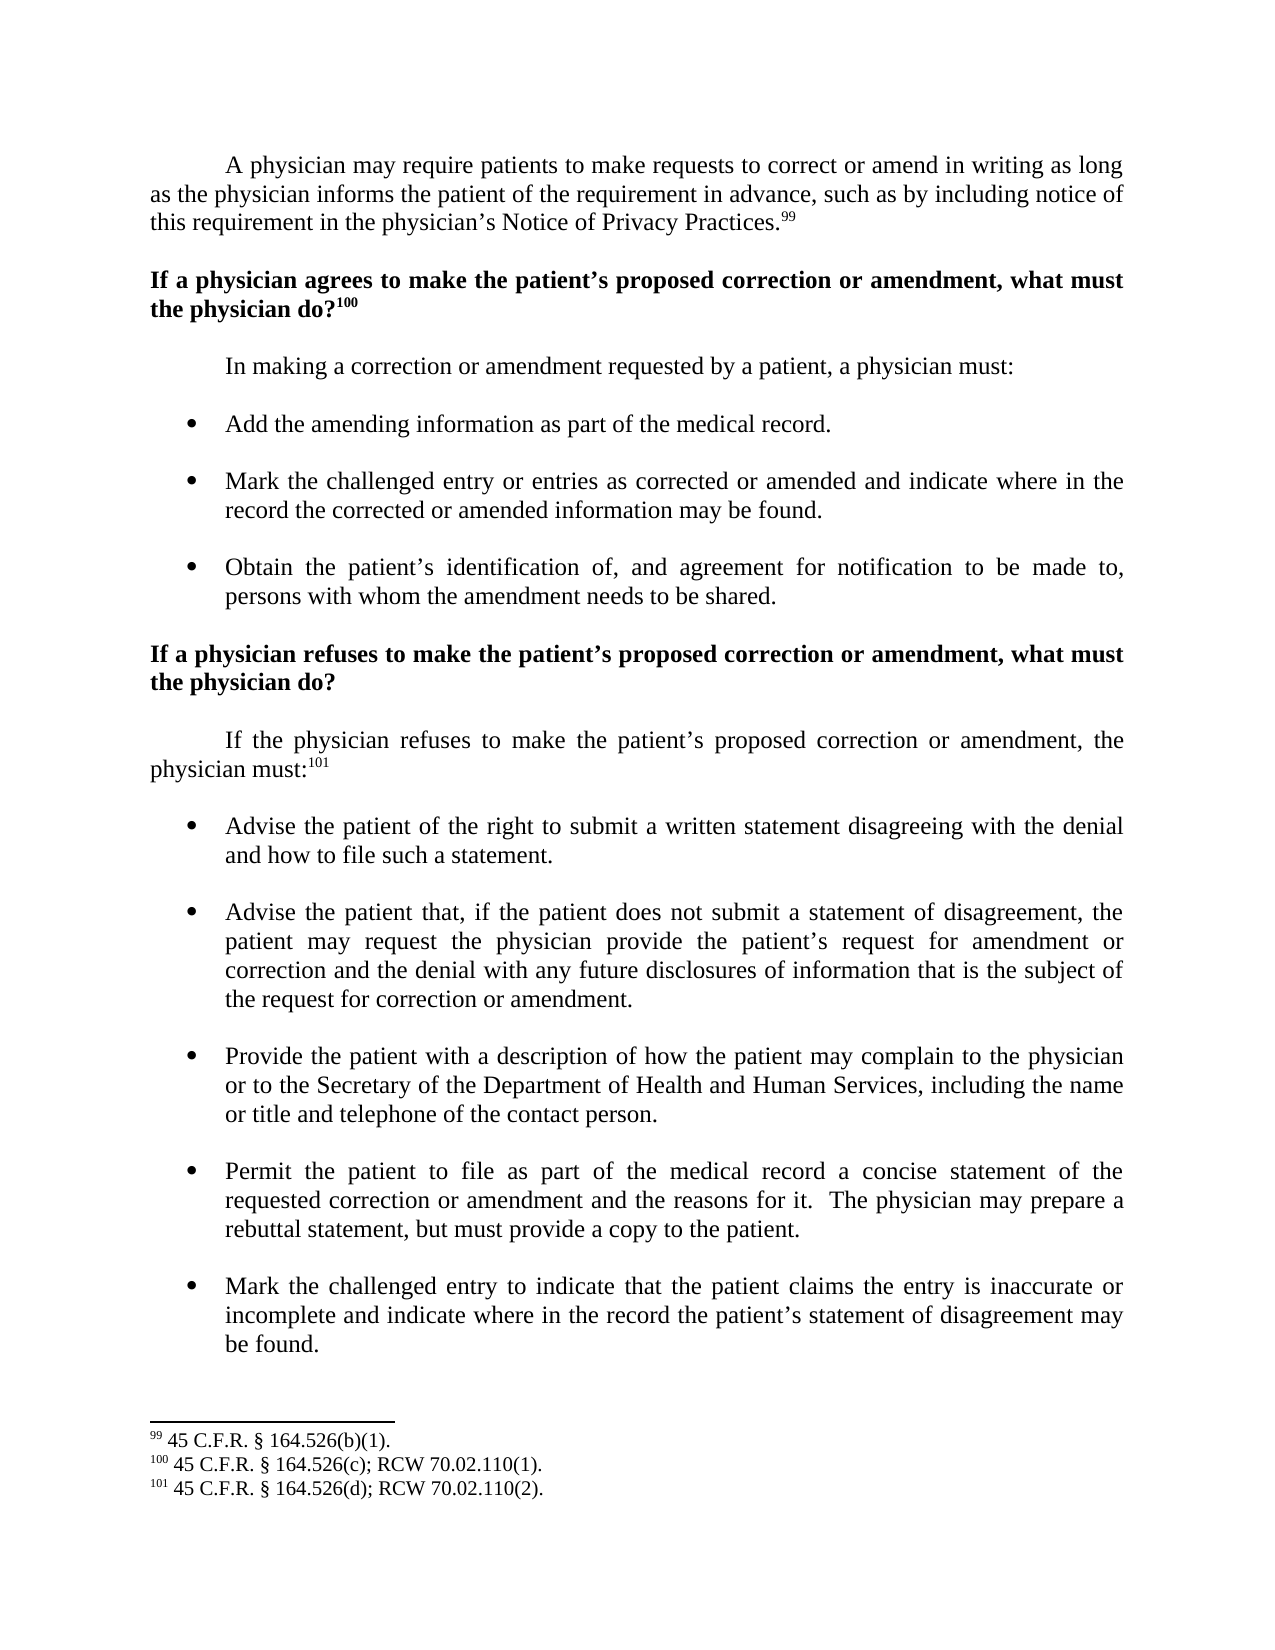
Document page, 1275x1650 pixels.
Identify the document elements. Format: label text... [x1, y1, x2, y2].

text In making a correction or amendment requested by a patient, a physician must: [150, 351, 1125, 380]
list Advise the patient that, if the patient does not submit a statement of disagreement, the patient may request the physician provide the patient’s request for amendment or correction and the denial with any future disclosures of information that is the subject of the request for correction or amendment. [187, 897, 1125, 1012]
list Obtain the patient’s identification of, and agreement for notification to be made to, persons with whom the amendment needs to be shared. [187, 552, 1125, 610]
subtitle If a physician refuses to make the patient’s proposed correction or amendment, what must the physician do? [150, 639, 1125, 696]
list Provide the patient with a description of how the patient may complain to the physician or to the Secretary of the Department of Health and Human Services, including the name or title and telephone of the contact person. [187, 1041, 1125, 1127]
subtitle If a physician agrees to make the patient’s proposed correction or amendment, what must the physician do? [150, 265, 1125, 322]
list Advise the patient of the right to submit a written statement disagreeing with the denial and how to file such a statement. [187, 811, 1125, 869]
list Permit the patient to file as part of the medical record a concise statement of the requested correction or amendment and the reasons for it. The physician may prepare a rebuttal statement, but must provide a copy to the patient. [187, 1156, 1125, 1242]
list Mark the challenged entry or entries as corrected or amended and indicate where in the record the corrected or amended information may be found. [187, 466, 1125, 524]
list Mark the challenged entry to indicate that the patient claims the entry is inaccurate or incomplete and indicate where in the record the patient’s statement of disagreement may be found. [187, 1271, 1125, 1357]
text If the physician refuses to make the patient’s proposed correction or amendment, the physician must: [150, 725, 1125, 782]
text A physician may require patients to make requests to correct or amend in writing as long as the physician informs the patient of the requirement in advance, such as by including notice of this requirement in the physician’s Notice of Privacy Practices. [150, 150, 1125, 236]
list Add the amending information as part of the medical record. [187, 409, 1125, 437]
